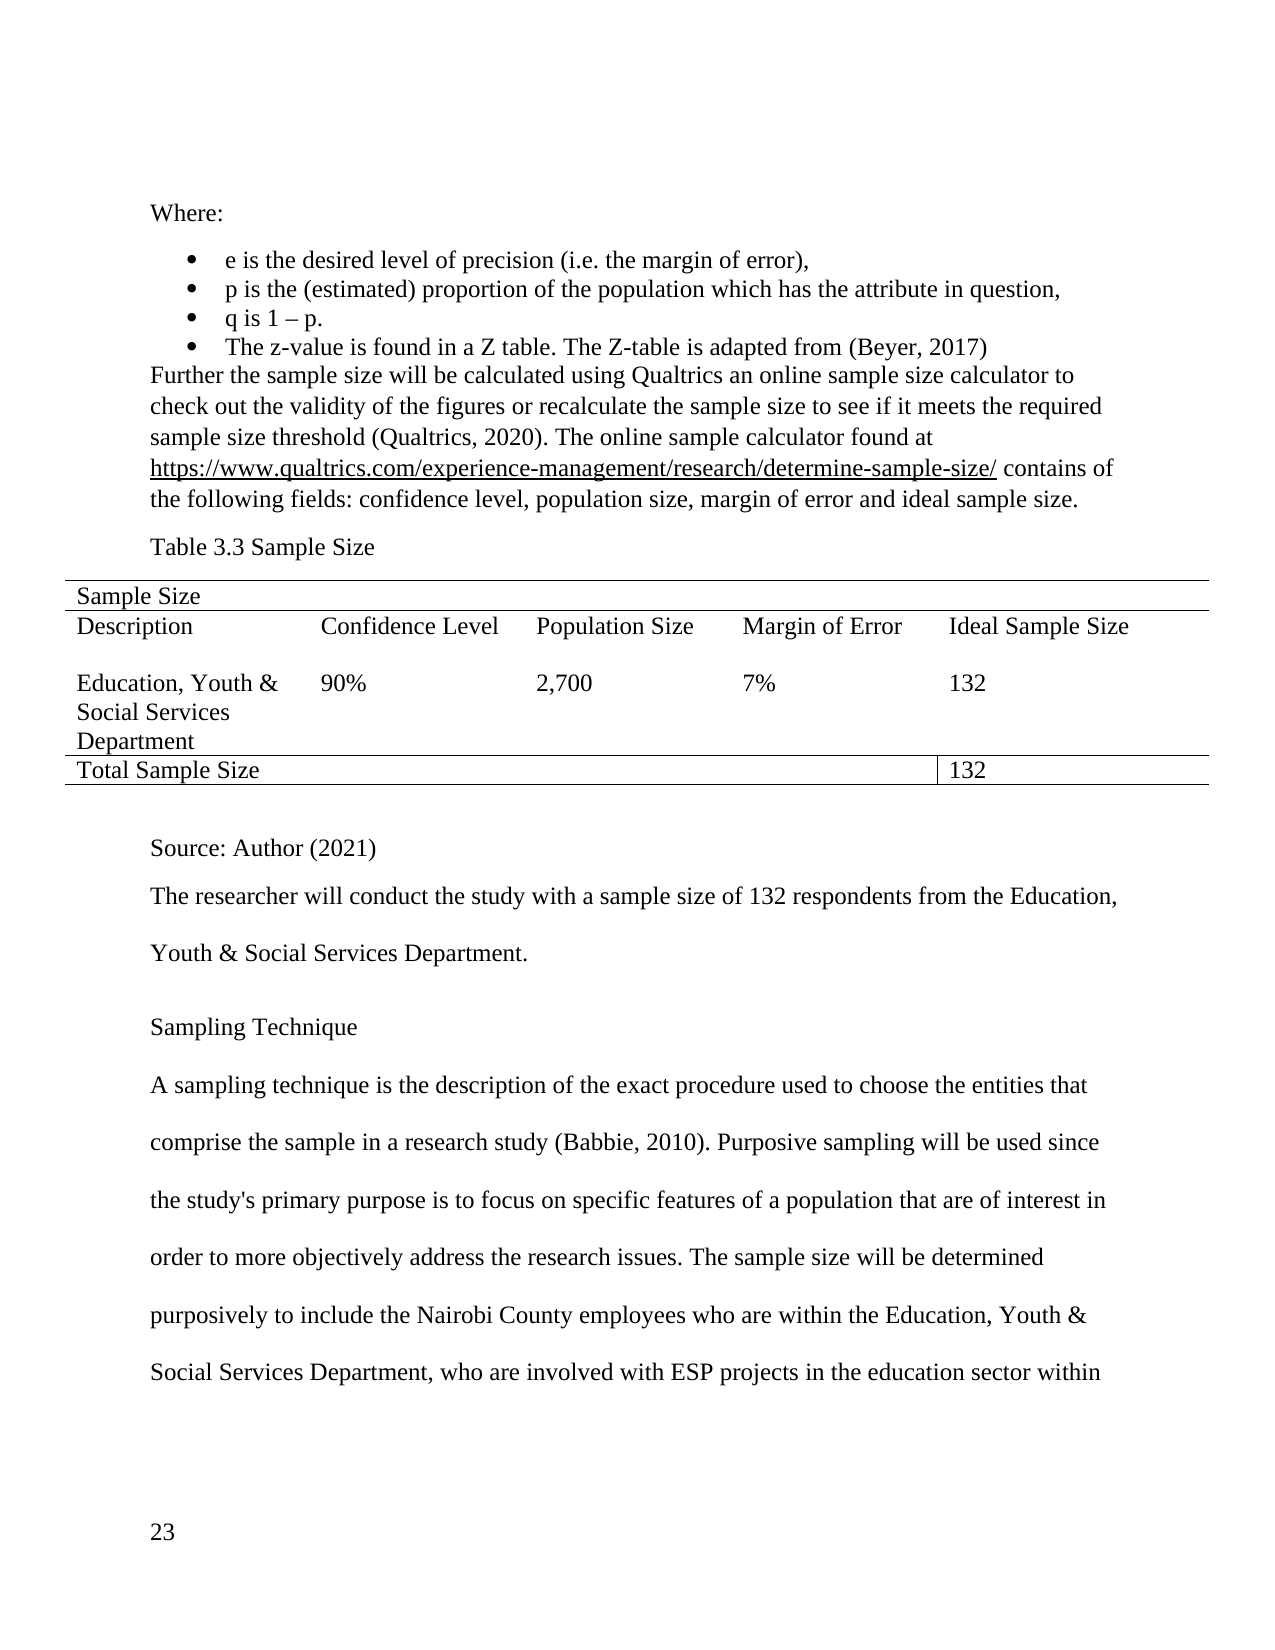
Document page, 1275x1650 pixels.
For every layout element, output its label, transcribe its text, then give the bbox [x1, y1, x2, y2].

subtitle Sampling Technique [150, 1012, 1125, 1041]
table_cell 7% [731, 640, 937, 754]
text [150, 1070, 1125, 1386]
table_header Sample Size [65, 581, 1209, 610]
list The z-value is found in a Z table. The Z-table is adapted from [187, 332, 1125, 360]
text Where: [150, 198, 1125, 226]
text Further the sample size will be calculated using Qualtrics an online sample size calculator to check out the validity of the figures or recalculate the sample size to see if it meets the required sample size threshold. The online sample calculator found at https://www.qualtrics.com/experience-management/research/determine-sample-size/ contains of the following fields: confidence level, population size, margin of error and ideal sample size. [150, 360, 1125, 513]
text Table 3.3 Sample Size [150, 532, 1125, 561]
table_cell Confidence Level [309, 611, 525, 639]
table_cell Margin of Error [731, 611, 937, 639]
list q is 1 – p. [187, 303, 1125, 332]
text Source: Author (2021) [150, 833, 1125, 862]
list p is the (estimated) proportion of the population which has the attribute in question, [187, 274, 1125, 303]
table_cell Description [65, 611, 309, 639]
table_cell 132 [938, 756, 1209, 784]
table_cell Education, Youth & Social Services Department [65, 640, 309, 754]
list e is the desired level of precision (i.e. the margin of error), [187, 245, 1125, 274]
table_cell Ideal Sample Size [938, 611, 1209, 639]
table_cell Total Sample Size [65, 756, 937, 784]
text The researcher will conduct the study with a sample size of 132 respondents from the Education, Youth & Social Services Department. [150, 881, 1125, 967]
table_cell 90% [309, 640, 525, 754]
table_cell Population Size [525, 611, 731, 639]
table_cell 2,700 [525, 640, 731, 754]
table_cell 132 [938, 640, 1209, 754]
